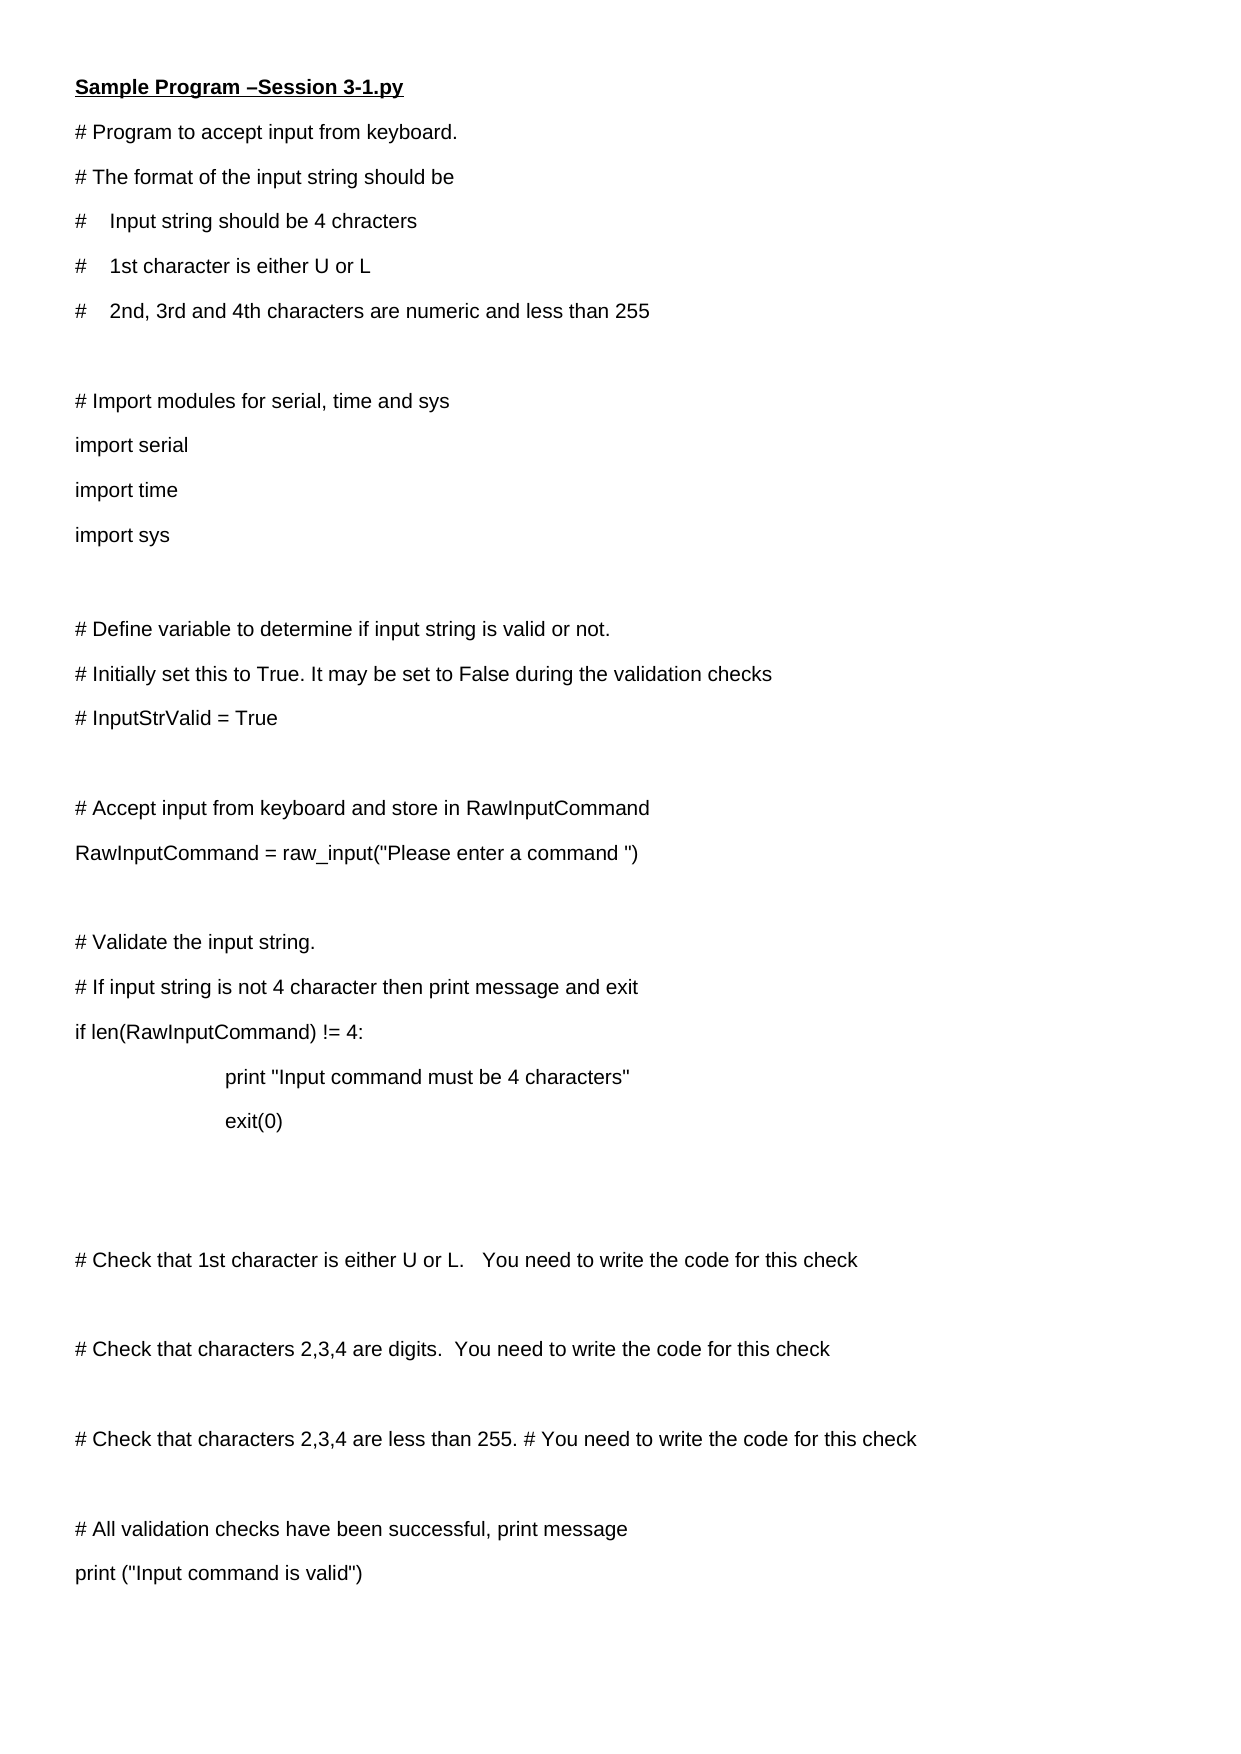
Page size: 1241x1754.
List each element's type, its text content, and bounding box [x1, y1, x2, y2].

text # If input string is not 4 character then print message and exit [75, 975, 1165, 999]
text # Check that 1st character is either U or L. You need to write the code for this check [75, 1248, 1165, 1272]
text # Check that characters 2,3,4 are less than 255. # You need to write the code for this check [75, 1427, 1165, 1451]
text # Initially set this to True. It may be set to False during the validation checks [75, 661, 1165, 685]
text # 2nd, 3rd and 4th characters are numeric and less than 255 [75, 299, 1165, 323]
text # Input string should be 4 chracters [75, 209, 1165, 233]
text # The format of the input string should be [75, 164, 1165, 188]
text # Import modules for serial, time and sys [75, 388, 1165, 412]
text # Validate the input string. [75, 930, 1165, 954]
text # 1st character is either U or L [75, 254, 1165, 278]
text # Check that characters 2,3,4 are digits. You need to write the code for this check [75, 1337, 1165, 1361]
text # InputStrValid = True [75, 706, 1165, 730]
text print "Input command must be 4 characters" [75, 1064, 1165, 1088]
text # Accept input from keyboard and store in RawInputCommand [75, 796, 1165, 820]
text import time [75, 478, 1165, 502]
text print ("Input command is valid") [75, 1561, 1165, 1585]
text Sample Program –Session 3-1.py [75, 75, 1165, 99]
text import sys [75, 523, 1165, 547]
text # Program to accept input from keyboard. [75, 120, 1165, 144]
text # All validation checks have been successful, print message [75, 1516, 1165, 1540]
text RawInputCommand = raw_input("Please enter a command ") [75, 841, 1165, 864]
text exit(0) [75, 1109, 1165, 1133]
text # Define variable to determine if input string is valid or not. [75, 617, 1165, 641]
text import serial [75, 433, 1165, 457]
text if len(RawInputCommand) != 4: [75, 1020, 1165, 1044]
